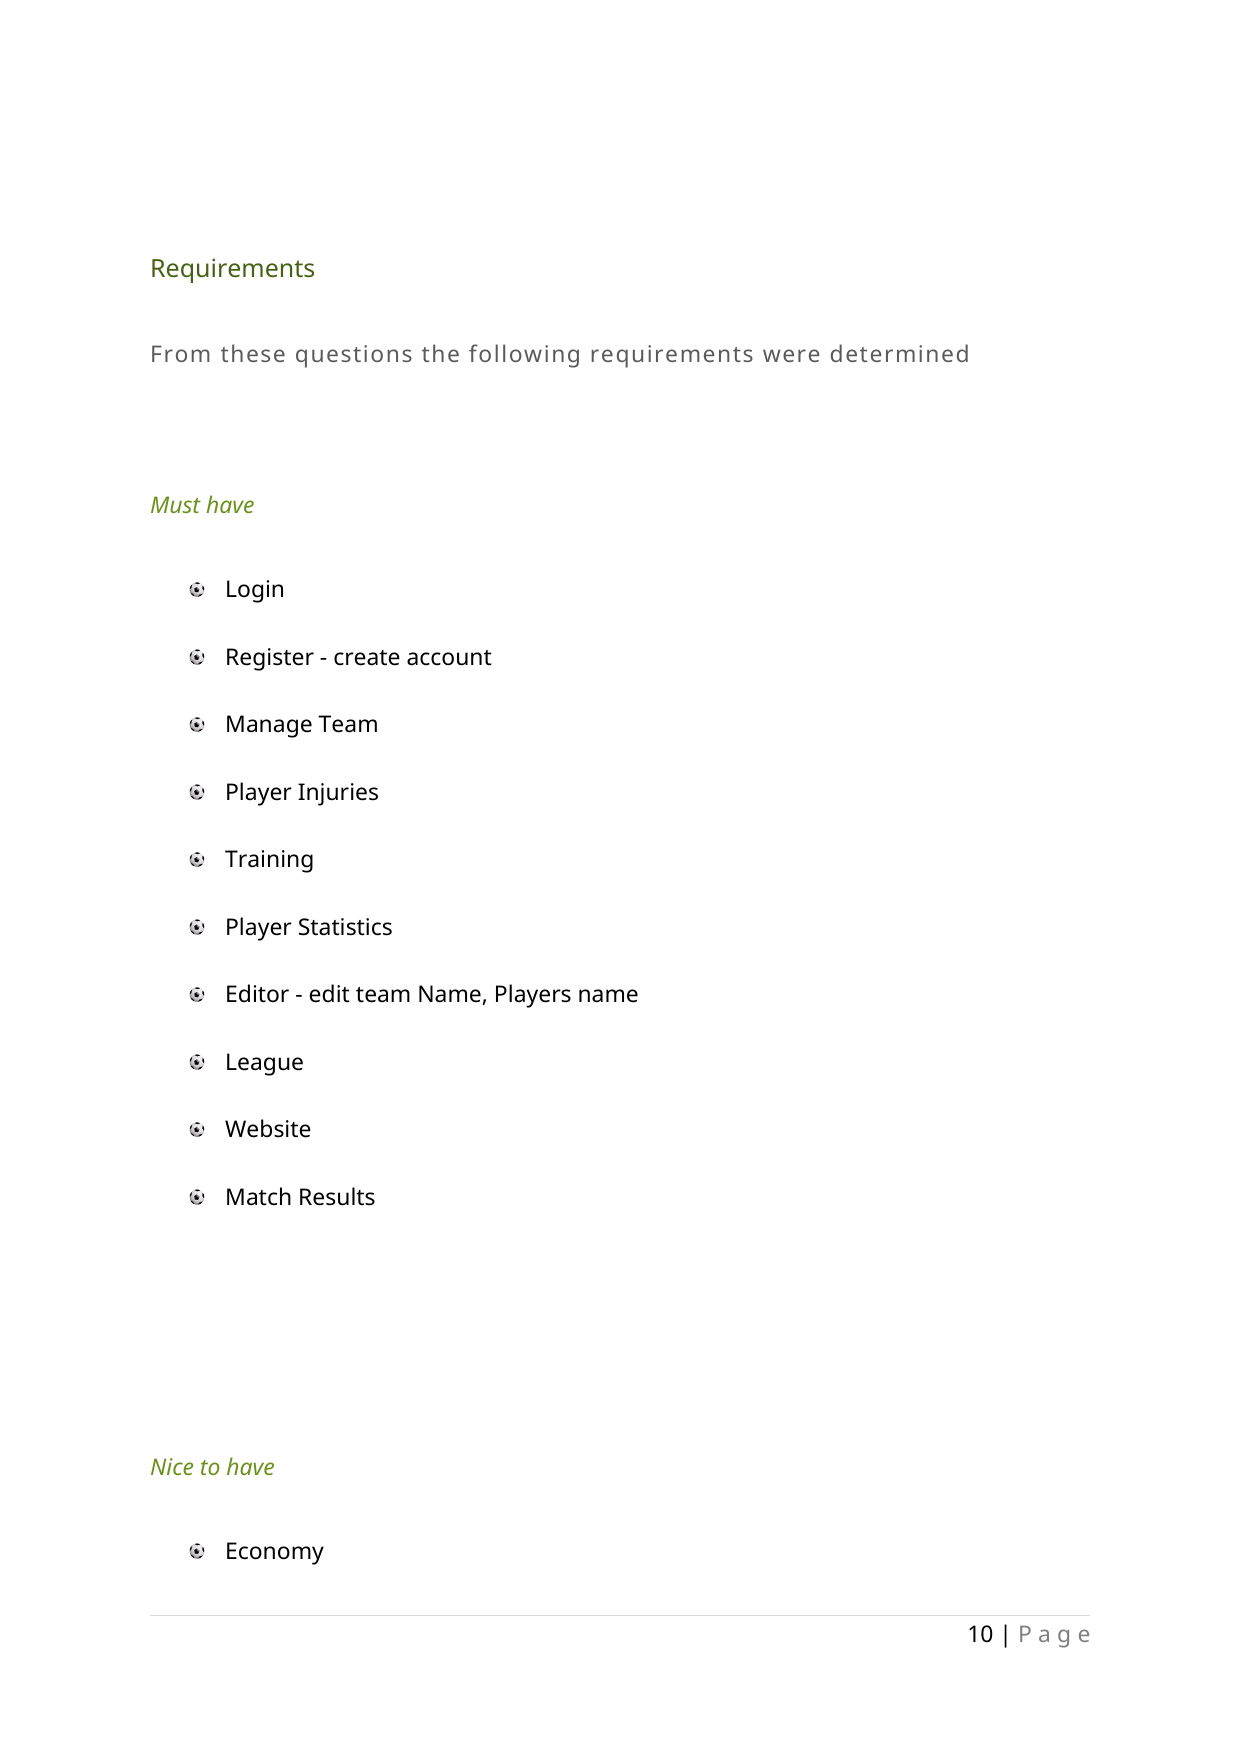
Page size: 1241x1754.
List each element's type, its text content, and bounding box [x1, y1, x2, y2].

picture [188, 1542, 206, 1560]
list Player Injuries [187, 776, 1090, 807]
picture [188, 1188, 206, 1206]
picture [188, 851, 206, 868]
picture [188, 918, 206, 936]
picture [188, 783, 206, 801]
list Player Statistics [187, 911, 1090, 942]
list Manage Team [187, 708, 1090, 740]
picture [188, 1053, 206, 1071]
subtitle From these questions the following requirements were determined [150, 338, 1090, 369]
list Training [187, 843, 1090, 875]
list Editor - edit team Name, Players name [187, 978, 1090, 1010]
list Register - create account [187, 641, 1090, 672]
subtitle Must have [150, 489, 1090, 521]
picture [188, 581, 206, 598]
list Login [187, 573, 1090, 605]
list League [187, 1046, 1090, 1077]
subtitle Nice to have [150, 1451, 1090, 1482]
picture [188, 648, 206, 666]
picture [188, 986, 206, 1003]
picture [188, 716, 206, 733]
list Website [187, 1113, 1090, 1145]
subtitle Requirements [150, 251, 1090, 285]
list Economy [187, 1535, 1090, 1566]
picture [188, 1121, 206, 1138]
list Match Results [187, 1181, 1090, 1212]
